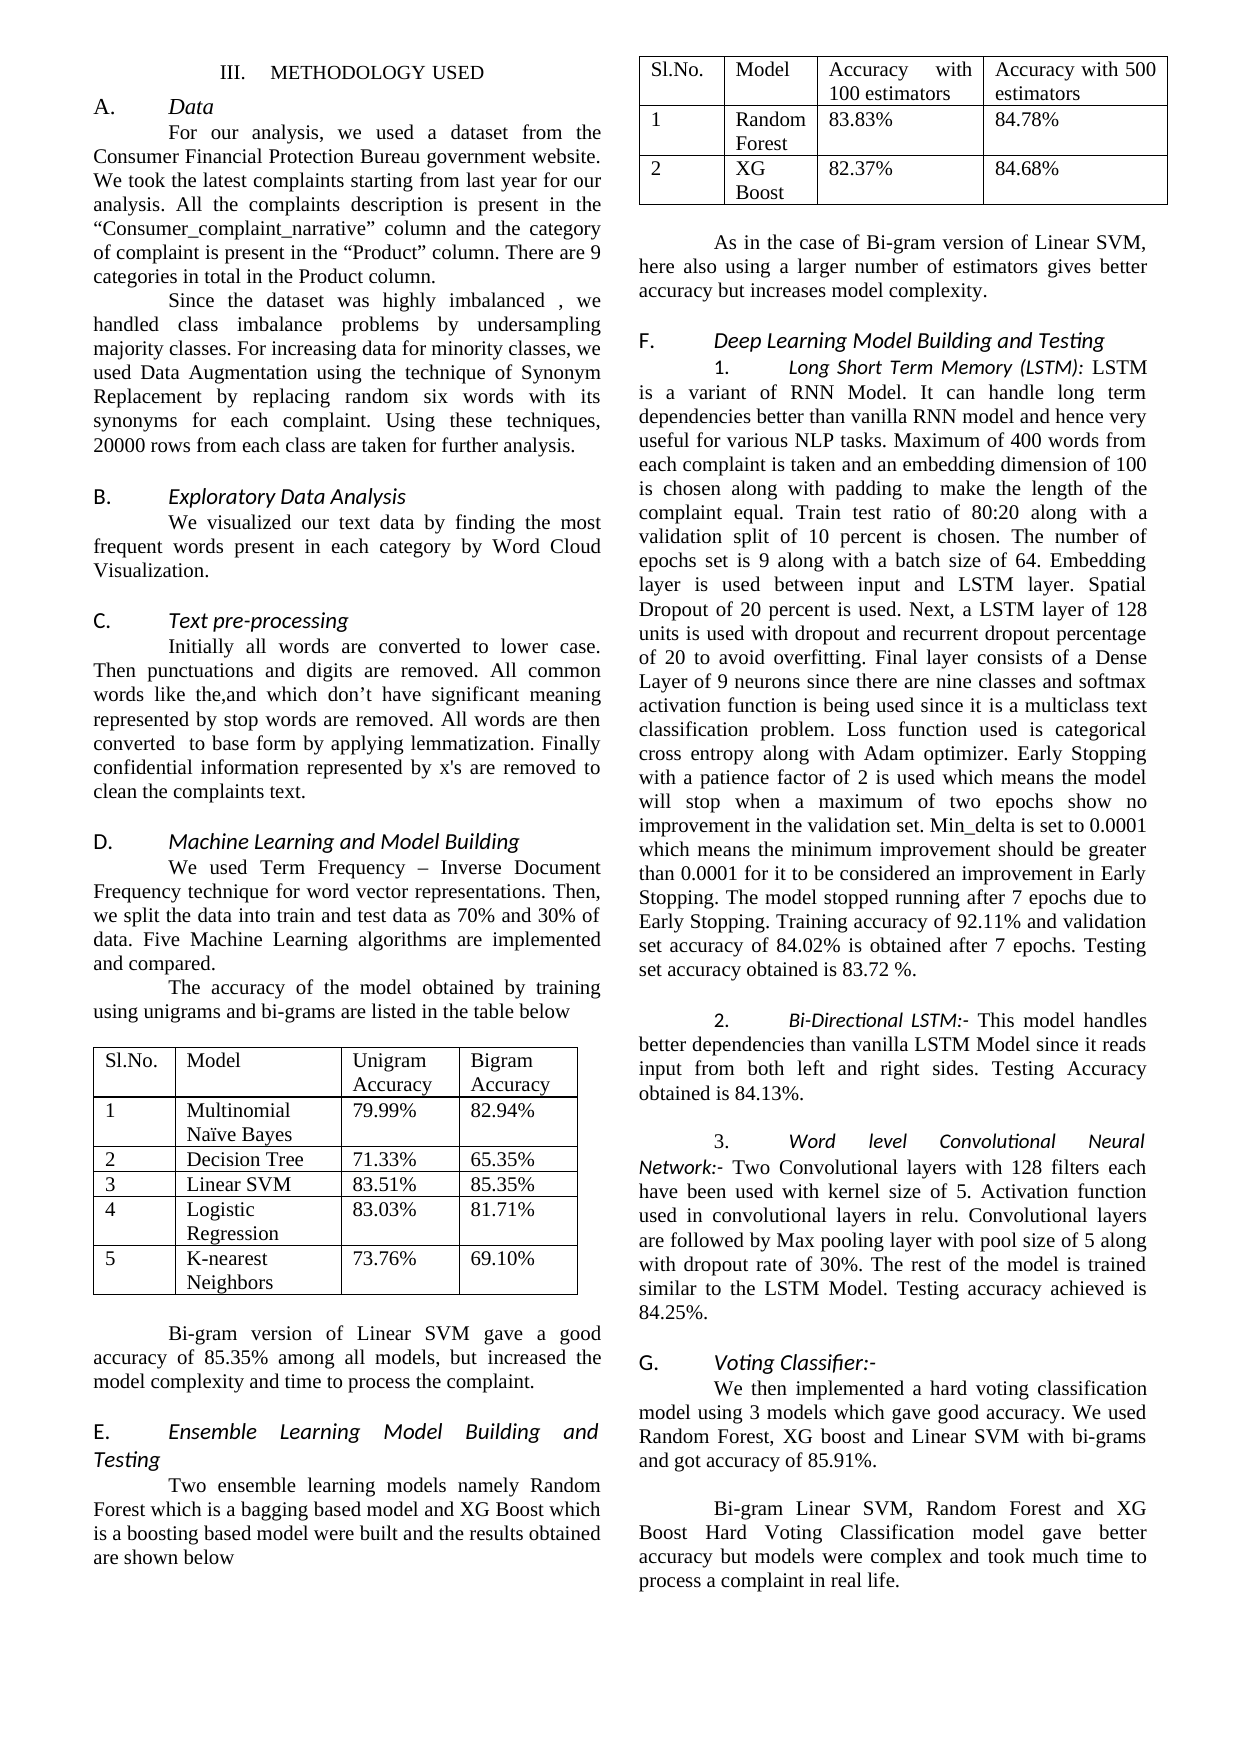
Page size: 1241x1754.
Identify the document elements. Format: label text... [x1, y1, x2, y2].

table_cell 85.35% [460, 1172, 577, 1196]
table_cell 2 [640, 156, 724, 204]
text We visualized our text data by finding the most frequent words present in each category by Word Cloud Visualization. [93, 510, 601, 582]
table_header Accuracy with 100 estimators [818, 57, 983, 105]
text As in the case of Bi-gram version of Linear SVM, here also using a larger number of estimators gives better accuracy but increases model complexity. [639, 230, 1147, 302]
table_cell 5 [94, 1246, 175, 1294]
table_cell 82.94% [460, 1098, 577, 1146]
table_header Unigram Accuracy [342, 1048, 459, 1096]
table_cell 2 [94, 1147, 175, 1171]
table_cell 81.71% [460, 1197, 577, 1245]
table_header Sl.No. [640, 57, 724, 105]
list Text pre-processing [93, 606, 601, 634]
table_cell Random Forest [725, 106, 817, 154]
table_cell 3 [94, 1172, 175, 1196]
table_cell 71.33% [342, 1147, 459, 1171]
table_cell XG Boost [725, 156, 817, 204]
table_cell 1 [94, 1098, 175, 1146]
text Two ensemble learning models namely Random Forest which is a bagging based model and XG Boost which is a boosting based model were built and the results obtained are shown below [93, 1473, 601, 1569]
list Long Short Term Memory (LSTM): LSTM is a variant of RNN Model. It can handle long term dependencies better than vanilla RNN model and hence very useful for various NLP tasks. Maximum of 400 words from each complaint is taken and an embedding dimension of 100 is chosen along with padding to make the length of the complaint equal. Train test ratio of 80:20 along with a validation split of 10 percent is chosen. The number of epochs set is 9 along with a batch size of 64. Embedding layer is used between input and LSTM layer. Spatial Dropout of 20 percent is used. Next, a LSTM layer of 128 units is used with dropout and recurrent dropout percentage of 20 to avoid overfitting. Final layer consists of a Dense Layer of 9 neurons since there are nine classes and softmax activation function is being used since it is a multiclass text classification problem. Loss function used is categorical cross entropy along with Adam optimizer. Early Stopping with a patience factor of 2 is used which means the model will stop when a maximum of two epochs show no improvement in the validation set. Min_delta is set to 0.0001 which means the minimum improvement should be greater than 0.0001 for it to be considered an improvement in Early Stopping. The model stopped running after 7 epochs due to Early Stopping. Training accuracy of 92.11% and validation set accuracy of 84.02% is obtained after 7 epochs. Testing set accuracy obtained is 83.72 %. [639, 354, 1147, 981]
list Word level Convolutional Neural Network:- Two Convolutional layers with 128 filters each have been used with kernel size of 5. Activation function used in convolutional layers in relu. Convolutional layers are followed by Max pooling layer with pool size of 5 along with dropout rate of 30%. The rest of the model is trained similar to the LSTM Model. Testing accuracy achieved is 84.25%. [639, 1128, 1147, 1324]
table_cell 79.99% [342, 1098, 459, 1146]
text We used Term Frequency – Inverse Document Frequency technique for word vector representations. Then, we split the data into train and test data as 70% and 30% of data. Five Machine Learning algorithms are implemented and compared. [93, 855, 601, 975]
table_cell 73.76% [342, 1246, 459, 1294]
table_cell 69.10% [460, 1246, 577, 1294]
text We then implemented a hard voting classification model using 3 models which gave good accuracy. We used Random Forest, XG boost and Linear SVM with bi-grams and got accuracy of 85.91%. [639, 1376, 1147, 1472]
table_header Sl.No. [94, 1048, 175, 1096]
table_cell Multinomial Naïve Bayes [176, 1098, 341, 1146]
table_cell 83.03% [342, 1197, 459, 1245]
table_cell 4 [94, 1197, 175, 1245]
table_header Bigram Accuracy [460, 1048, 577, 1096]
table_header Accuracy with 500 estimators [984, 57, 1167, 105]
table_header Model [725, 57, 817, 105]
list Bi-Directional LSTM:- This model handles better dependencies than vanilla LSTM Model since it reads input from both left and right sides. Testing Accuracy obtained is 84.13%. [639, 1007, 1147, 1104]
subtitle methodology used [93, 56, 601, 85]
table_cell Logistic Regression [176, 1197, 341, 1245]
text For our analysis, we used a dataset from the Consumer Financial Protection Bureau government website. We took the latest complaints starting from last year for our analysis. All the complaints description is present in the “Consumer_complaint_narrative” column and the category of complaint is present in the “Product” column. There are 9 categories in total in the Product column. [93, 120, 601, 288]
table_cell 65.35% [460, 1147, 577, 1171]
text Bi-gram Linear SVM, Random Forest and XG Boost Hard Voting Classification model gave better accuracy but models were complex and took much time to process a complaint in real life. [639, 1496, 1147, 1592]
text Initially all words are converted to lower case. Then punctuations and digits are removed. All common words like the,and which don’t have significant meaning represented by stop words are removed. All words are then converted to base form by applying lemmatization. Finally confidential information represented by x's are removed to clean the complaints text. [93, 634, 601, 803]
text The accuracy of the model obtained by training using unigrams and bi-grams are listed in the table below [93, 975, 601, 1023]
table_cell Decision Tree [176, 1147, 341, 1171]
text Bi-gram version of Linear SVM gave a good accuracy of 85.35% among all models, but increased the model complexity and time to process the complaint. [93, 1321, 601, 1393]
table_cell K-nearest Neighbors [176, 1246, 341, 1294]
list Machine Learning and Model Building [93, 827, 601, 855]
table_cell 82.37% [818, 156, 983, 204]
table_cell 84.78% [984, 106, 1167, 154]
table_header Model [176, 1048, 341, 1096]
list Exploratory Data Analysis [93, 482, 601, 510]
table_cell 83.51% [342, 1172, 459, 1196]
list Data [93, 93, 601, 120]
table_cell Linear SVM [176, 1172, 341, 1196]
table_cell 1 [640, 106, 724, 154]
text Since the dataset was highly imbalanced , we handled class imbalance problems by undersampling majority classes. For increasing data for minority classes, we used Data Augmentation using the technique of Synonym Replacement by replacing random six words with its synonyms for each complaint. Using these techniques, 20000 rows from each class are taken for further analysis. [93, 288, 601, 457]
list Deep Learning Model Building and Testing [639, 326, 1147, 354]
list Ensemble Learning Model Building and Testing [93, 1417, 601, 1473]
list Voting Classifier:- [639, 1348, 1147, 1376]
table_cell 84.68% [984, 156, 1167, 204]
table_cell 83.83% [818, 106, 983, 154]
